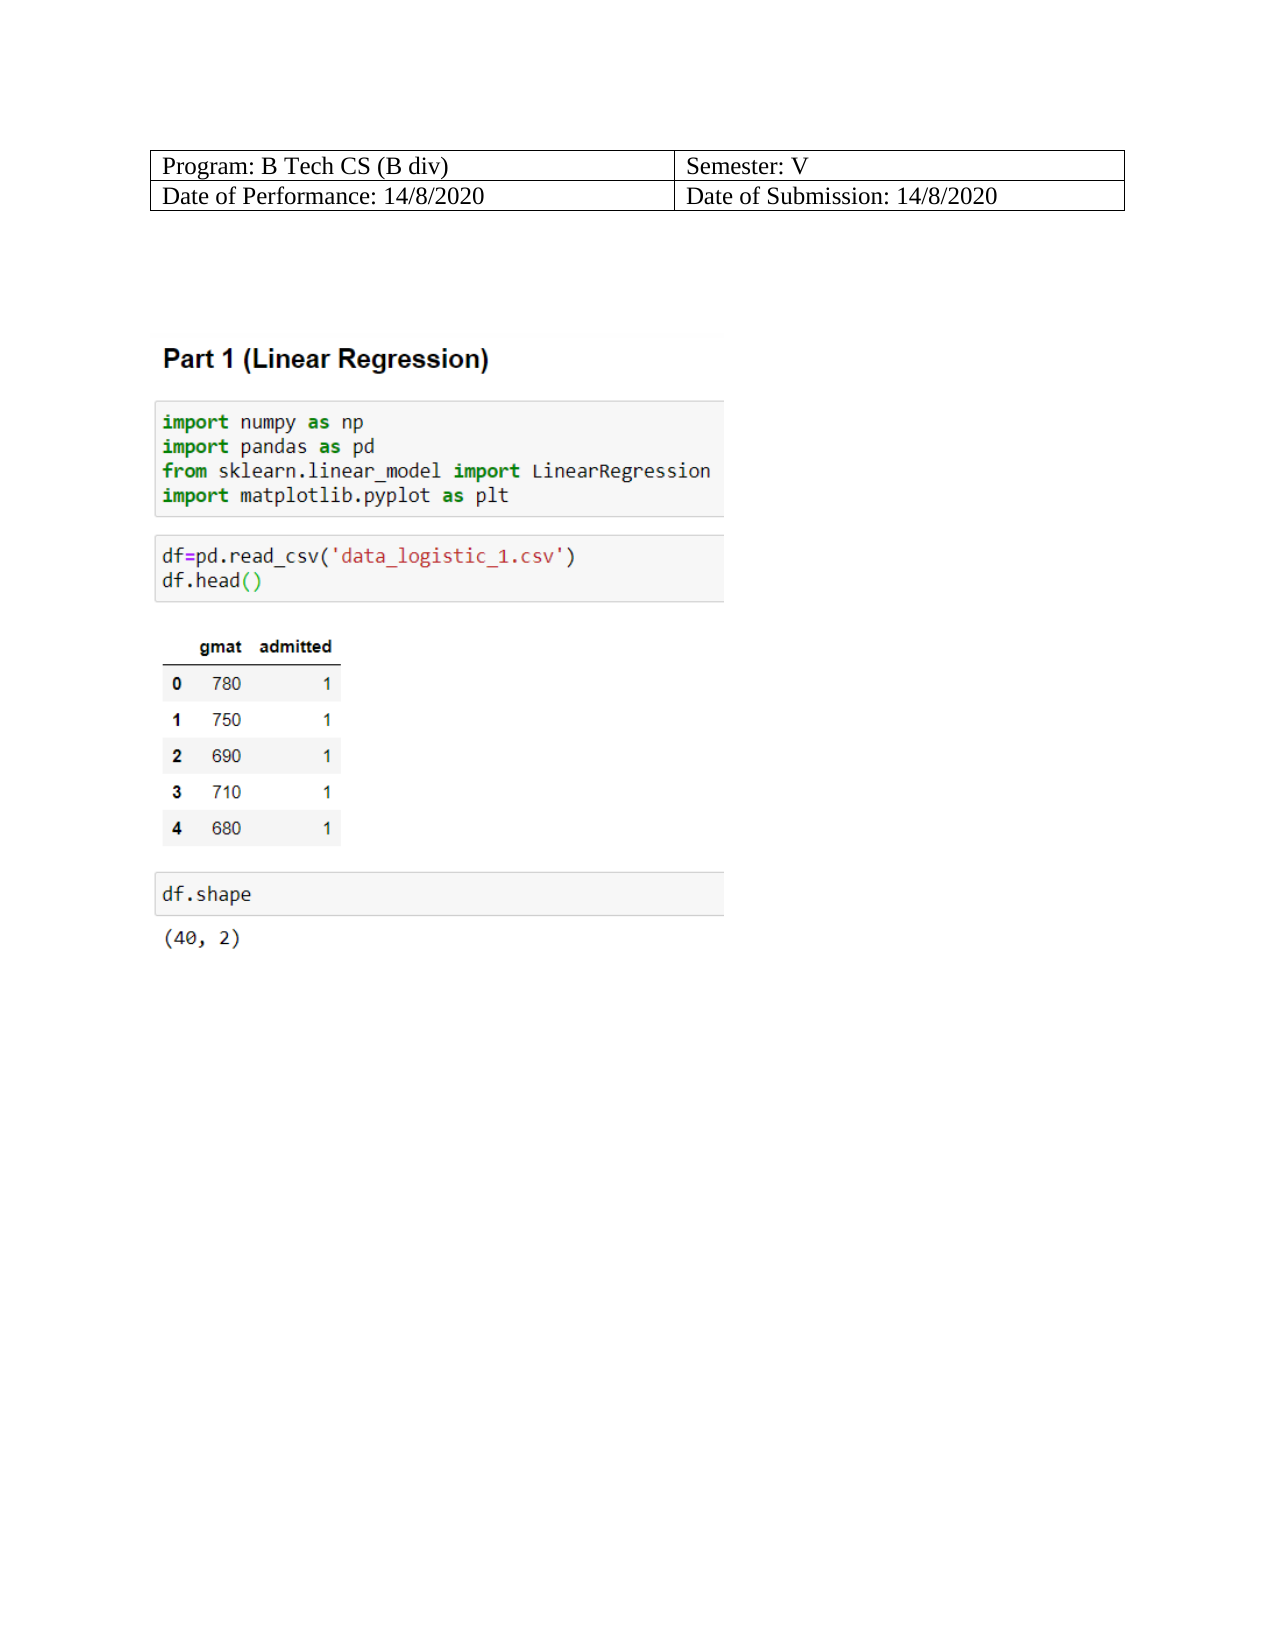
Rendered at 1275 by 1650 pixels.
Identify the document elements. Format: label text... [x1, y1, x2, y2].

table_cell Date of Performance: 14/8/2020 [151, 181, 674, 209]
table_cell Program: B Tech CS (B div) [151, 151, 674, 180]
table_cell Semester: V [675, 151, 1124, 180]
table_cell Date of Submission: 14/8/2020 [675, 181, 1124, 209]
picture [150, 333, 724, 964]
